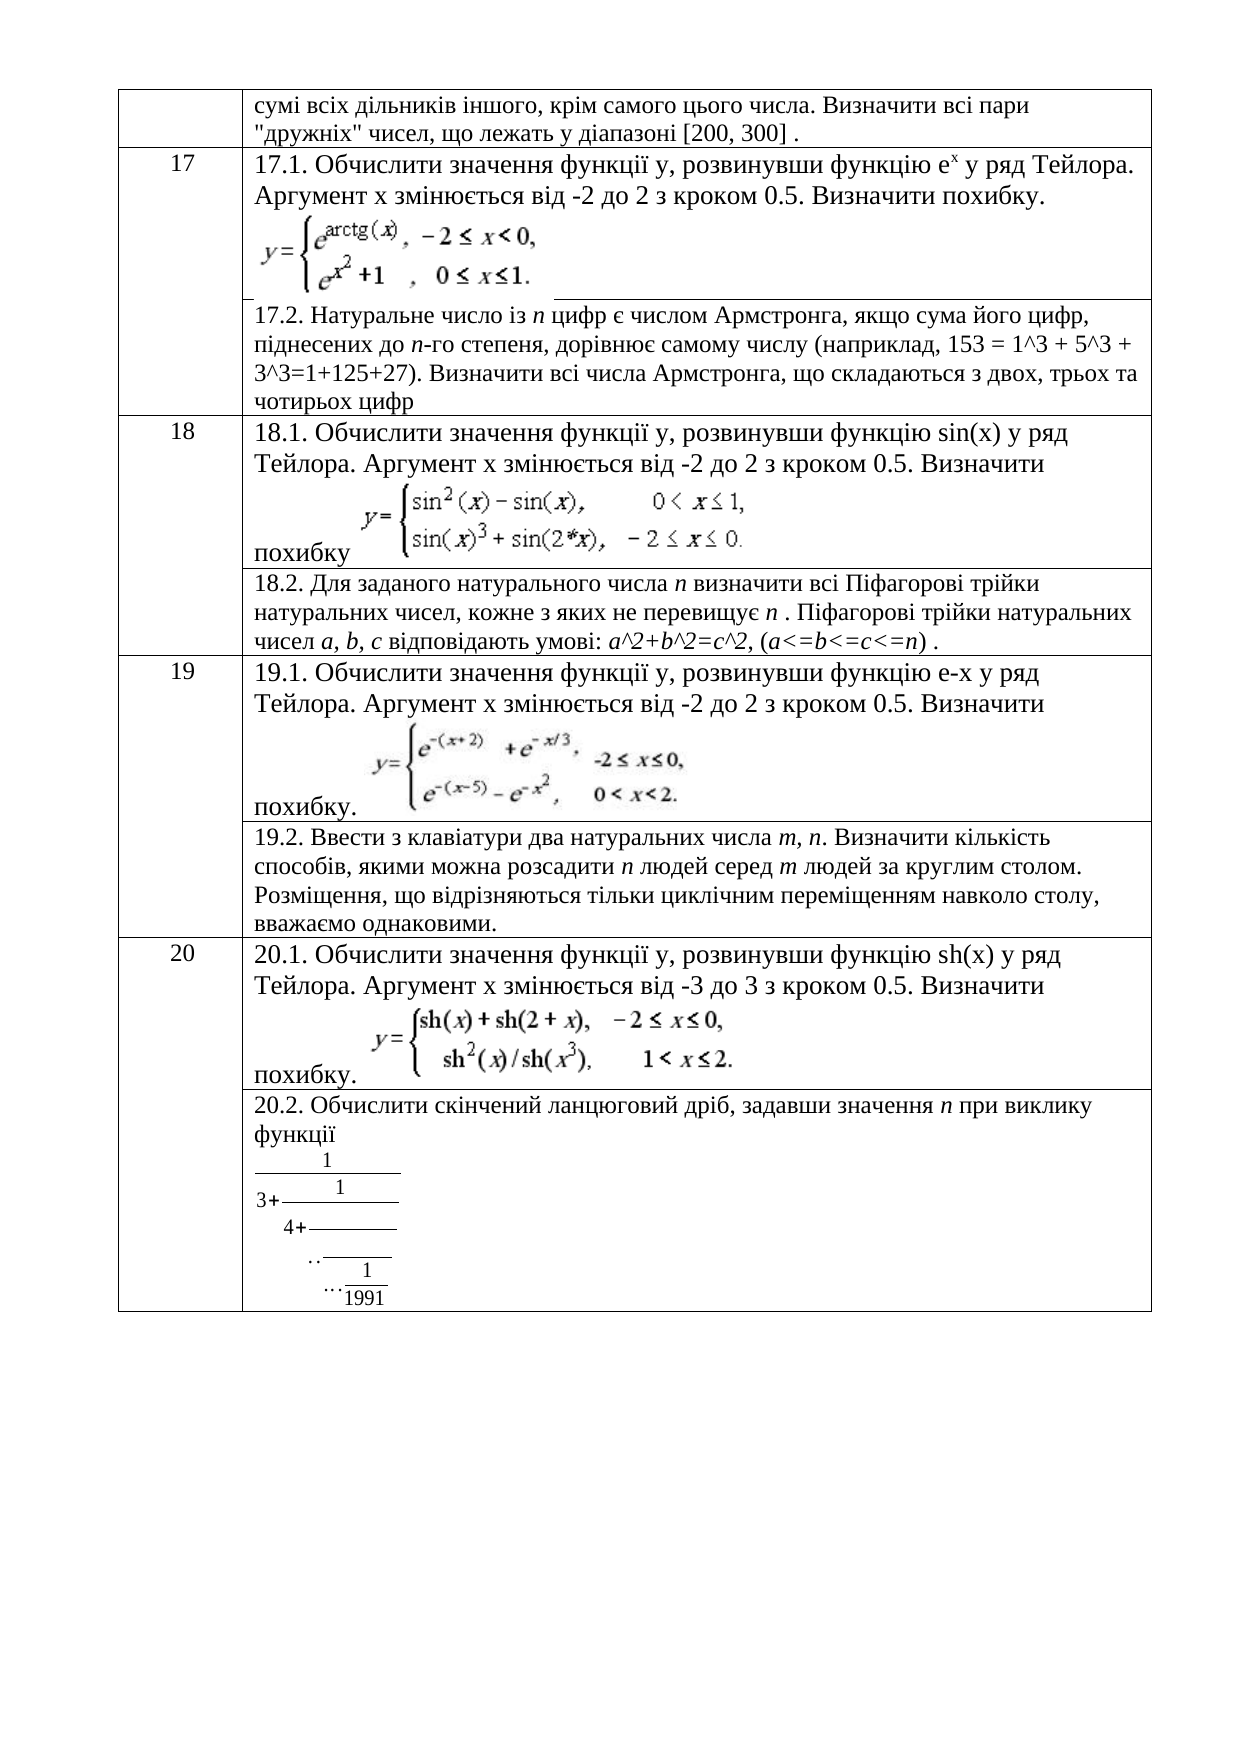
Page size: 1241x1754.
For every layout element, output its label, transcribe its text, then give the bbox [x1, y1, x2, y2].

table_cell 17.2. Натуральне число із n цифр є числом Армстронга, якщо сума його цифр, піднесених до n-го степеня, дорівнює самому числу (наприклад, 153 = 1^3 + 5^3 + 3^3=1+125+27). Визначити всі числа Армстронга, що складаються з двох, трьох та чотирьох цифр [414, 300, 1151, 415]
table_cell 18 [119, 416, 242, 655]
table_cell 18.1. Обчислити значення функції у, розвинувши функцію sin(x) у ряд Тейлора. Аргумент х змінюється від -2 до 2 з кроком 0.5. Визначити похибку [243, 416, 1151, 567]
picture [364, 1000, 747, 1084]
table_cell 19.1. Обчислити значення функції у, розвинувши функцію e-x у ряд Тейлора. Аргумент х змінюється від -2 до 2 з кроком 0.5. Визначити похибку. [243, 656, 1151, 821]
table_cell 20.1. Обчислити значення функції у, розвинувши функцію sh(x) у ряд Тейлора. Аргумент х змінюється від -3 до 3 з кроком 0.5. Визначити похибку. [243, 938, 1151, 1089]
table_cell 17 [119, 148, 242, 415]
table_cell 19 [119, 656, 242, 937]
picture [357, 478, 767, 562]
table_cell 20.2. Обчислити скінчений ланцюговий дріб, задавши значення n при виклику функції [243, 1090, 1151, 1311]
table_cell 18.2. Для заданого натурального числа n визначити всі Піфагорові трійки натуральних чисел, кожне з яких не перевищує n . Піфагорові трійки натуральних чисел a, b, c відповідають умові: a^2+b^2=c^2, (a<=b<=c<=n) . [939, 569, 1151, 655]
picture [364, 718, 716, 816]
table_cell 19.2. Ввести з клавіатури два натуральних числа m, n. Визначити кількість способів, якими можна розсадити n людей серед m людей за круглим столом. Розміщення, що відрізняються тільки циклічним переміщенням навколо столу, вважаємо однаковими. [243, 822, 1151, 937]
table_cell 17.1. Обчислити значення функції у, розвинувши функцію ex у ряд Тейлора. Аргумент х змінюється від -2 до 2 з кроком 0.5. Визначити похибку. [554, 148, 1151, 299]
table_cell 20 [119, 938, 242, 1311]
picture [253, 210, 554, 300]
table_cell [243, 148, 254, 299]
